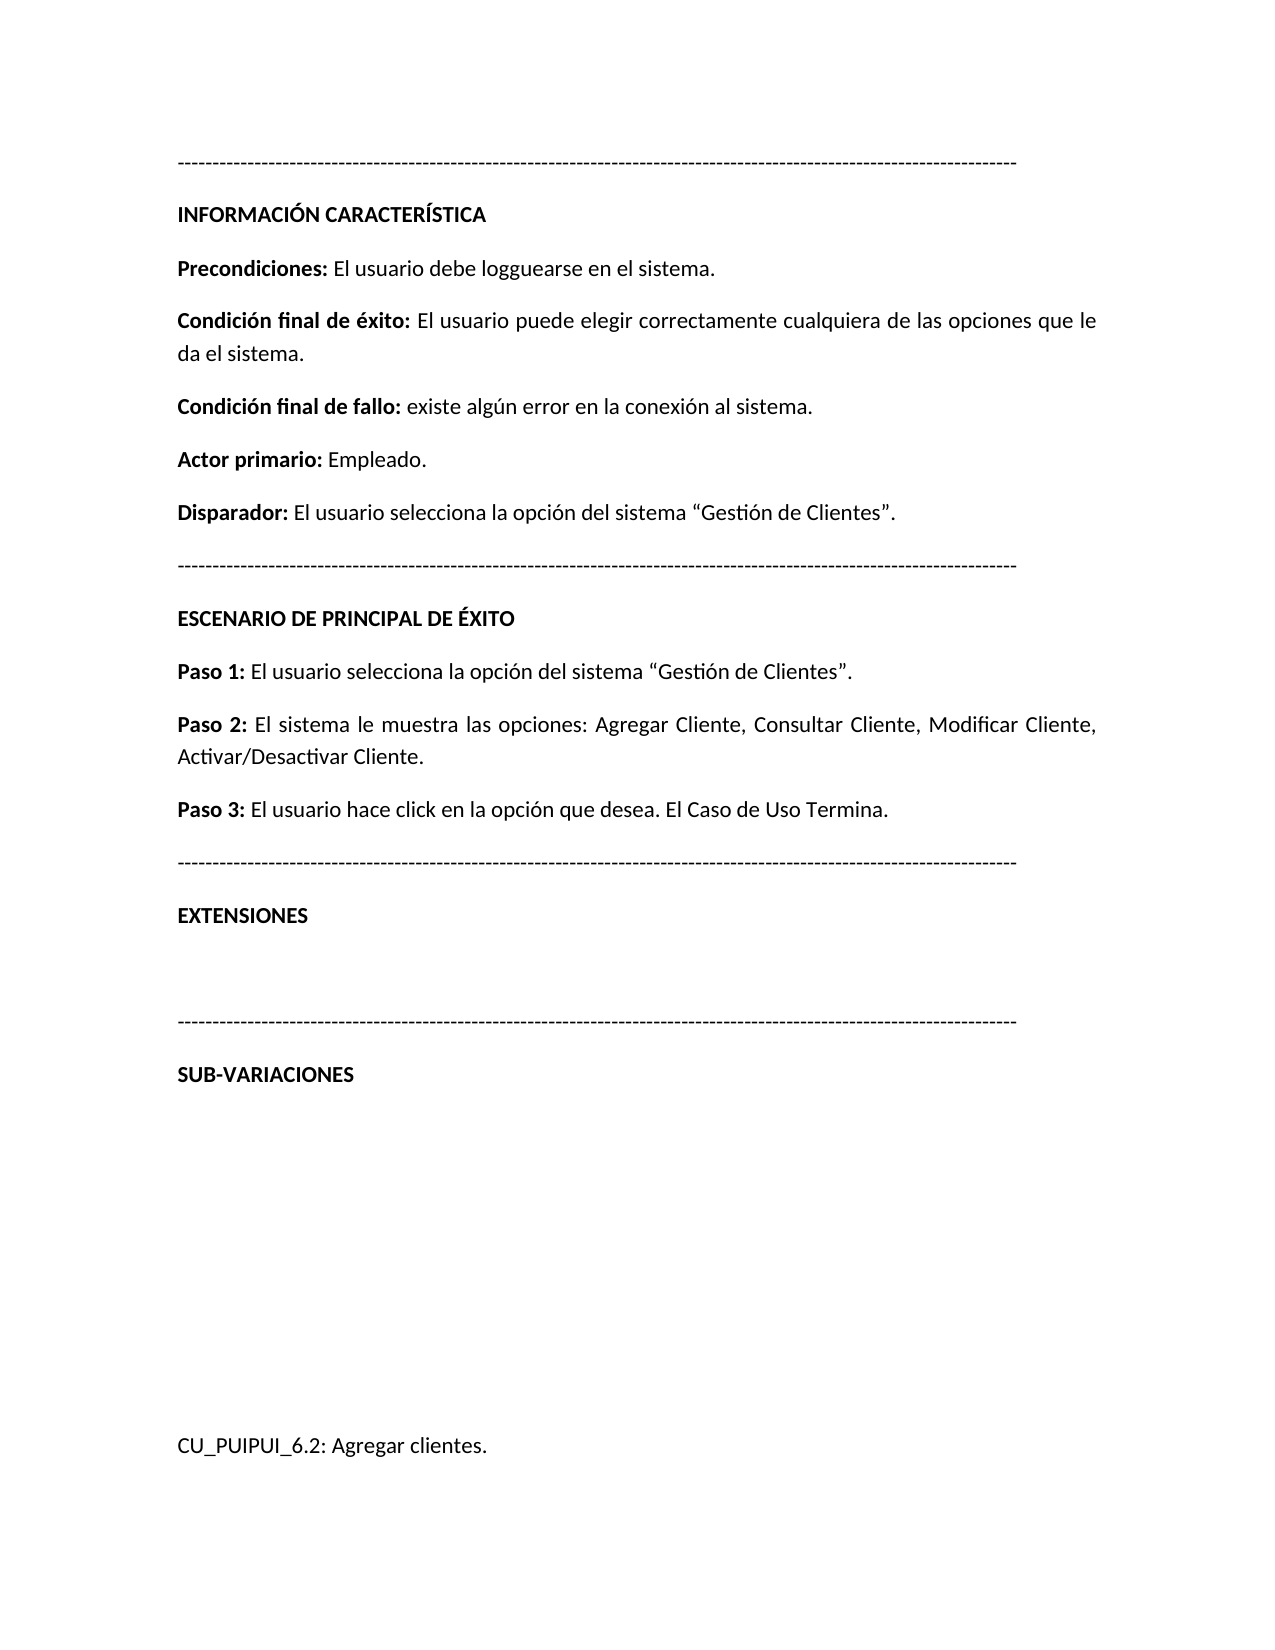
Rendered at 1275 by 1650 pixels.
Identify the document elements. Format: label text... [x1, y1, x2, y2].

text Paso 2: El sistema le muestra las opciones: Agregar Cliente, Consultar Cliente, Modificar Cliente, Activar/Desactivar Cliente. [177, 710, 1098, 770]
text Paso 3: El usuario hace click en la opción que desea. El Caso de Uso Termina. [177, 795, 1098, 823]
text SUB-VARIACIONES [177, 1060, 1098, 1088]
text Precondiciones: El usuario debe logguearse en el sistema. [177, 254, 1098, 282]
text CU_PUIPUI_6.2: Agregar clientes. [177, 1431, 1098, 1459]
text Condición final de fallo: existe algún error en la conexión al sistema. [177, 392, 1098, 420]
text Disparador: El usuario selecciona la opción del sistema “Gestión de Clientes”. [177, 498, 1098, 526]
text EXTENSIONES [177, 901, 1098, 929]
text ------------------------------------------------------------------------------------------------------------------------ [177, 148, 1098, 176]
text ESCENARIO DE PRINCIPAL DE ÉXITO [177, 604, 1098, 632]
text Condición final de éxito: El usuario puede elegir correctamente cualquiera de las opciones que le da el sistema. [177, 307, 1098, 367]
text ------------------------------------------------------------------------------------------------------------------------ [177, 551, 1098, 579]
text Actor primario: Empleado. [177, 445, 1098, 473]
text ------------------------------------------------------------------------------------------------------------------------ [177, 1007, 1098, 1035]
text ------------------------------------------------------------------------------------------------------------------------ [177, 848, 1098, 876]
text INFORMACIÓN CARACTERÍSTICA [177, 201, 1098, 229]
text Paso 1: El usuario selecciona la opción del sistema “Gestión de Clientes”. [177, 657, 1098, 685]
